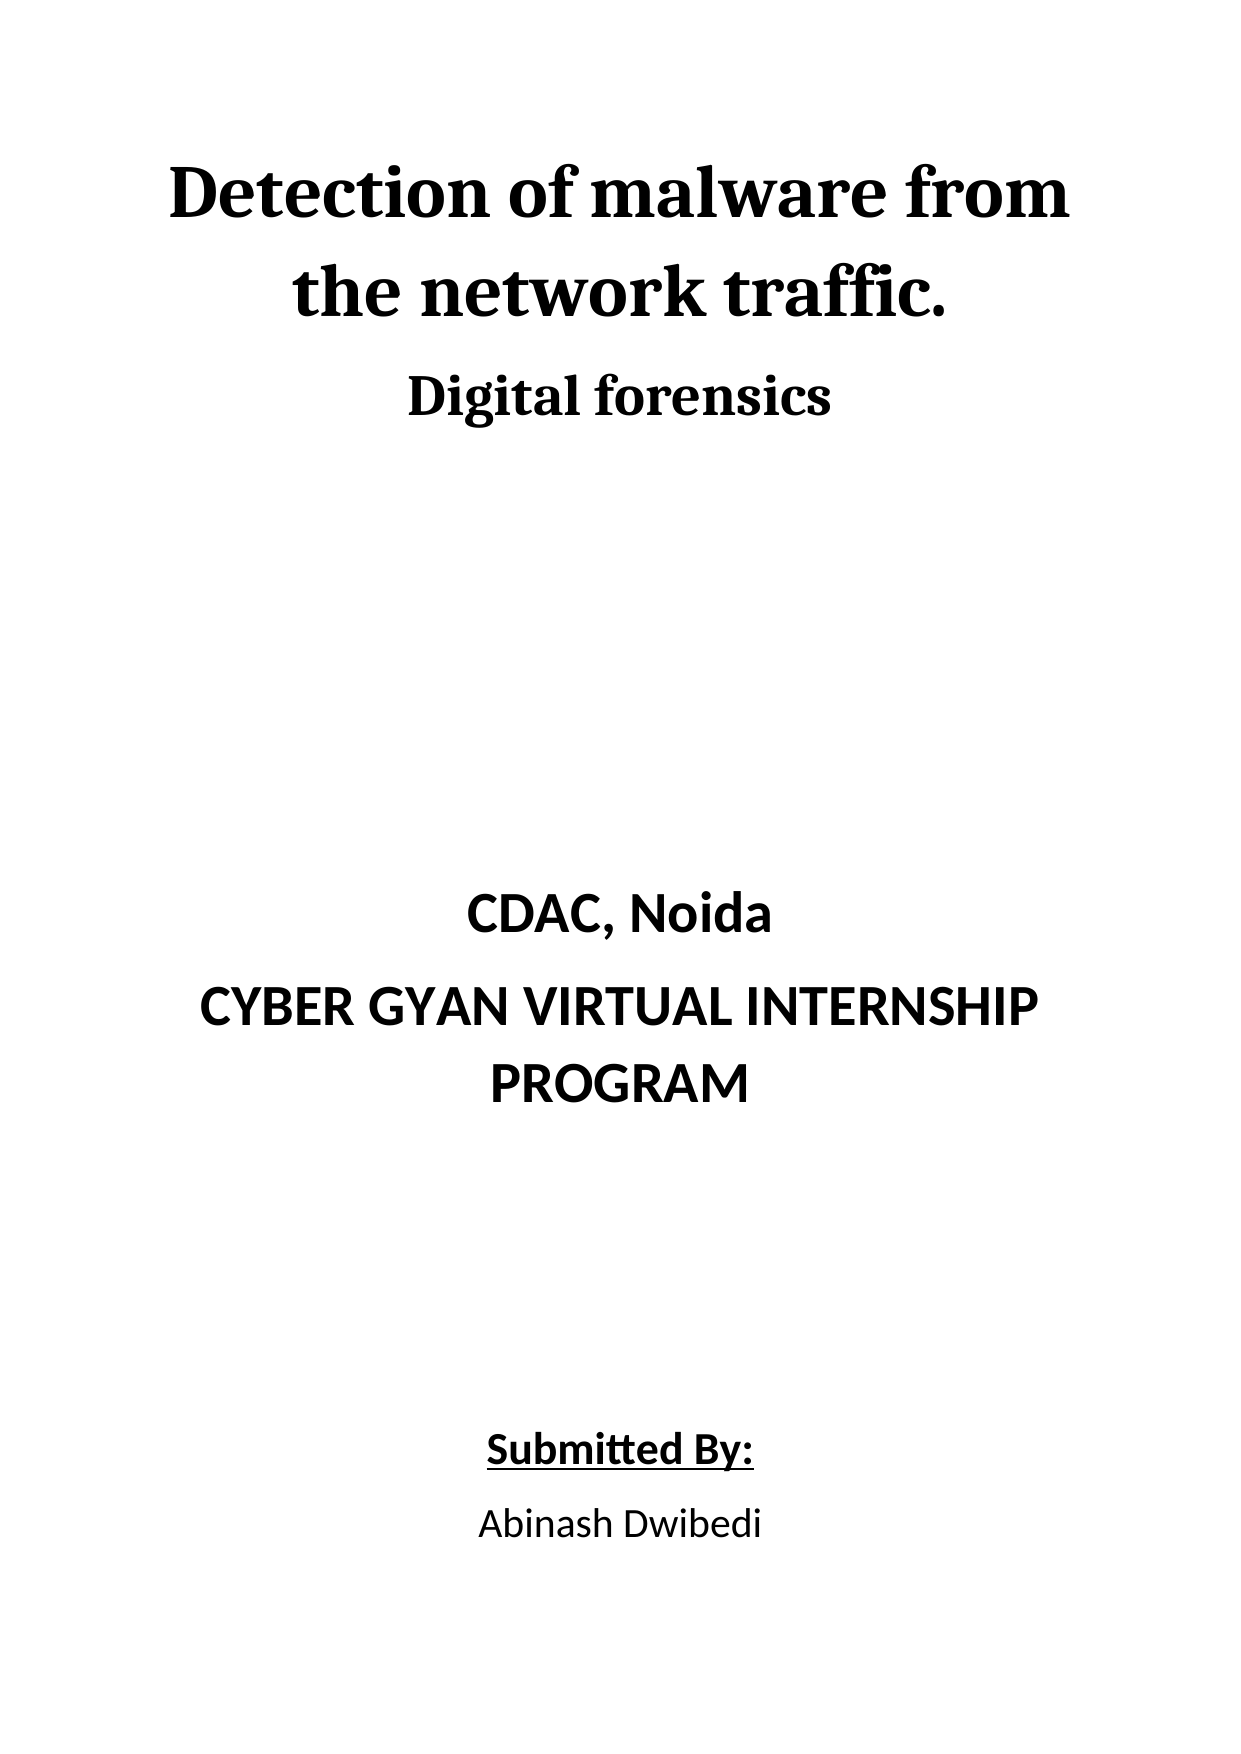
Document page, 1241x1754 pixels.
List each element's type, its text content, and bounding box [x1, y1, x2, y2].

text Submitted By: [150, 1420, 1090, 1476]
text CDAC, Noida [150, 876, 1090, 947]
text Abinash Dwibedi [150, 1497, 1090, 1548]
text CYBER GYAN VIRTUAL INTERNSHIP PROGRAM [150, 969, 1090, 1117]
text Detection of malware from the network traffic. [150, 150, 1090, 335]
text Digital forensics [150, 363, 1090, 430]
